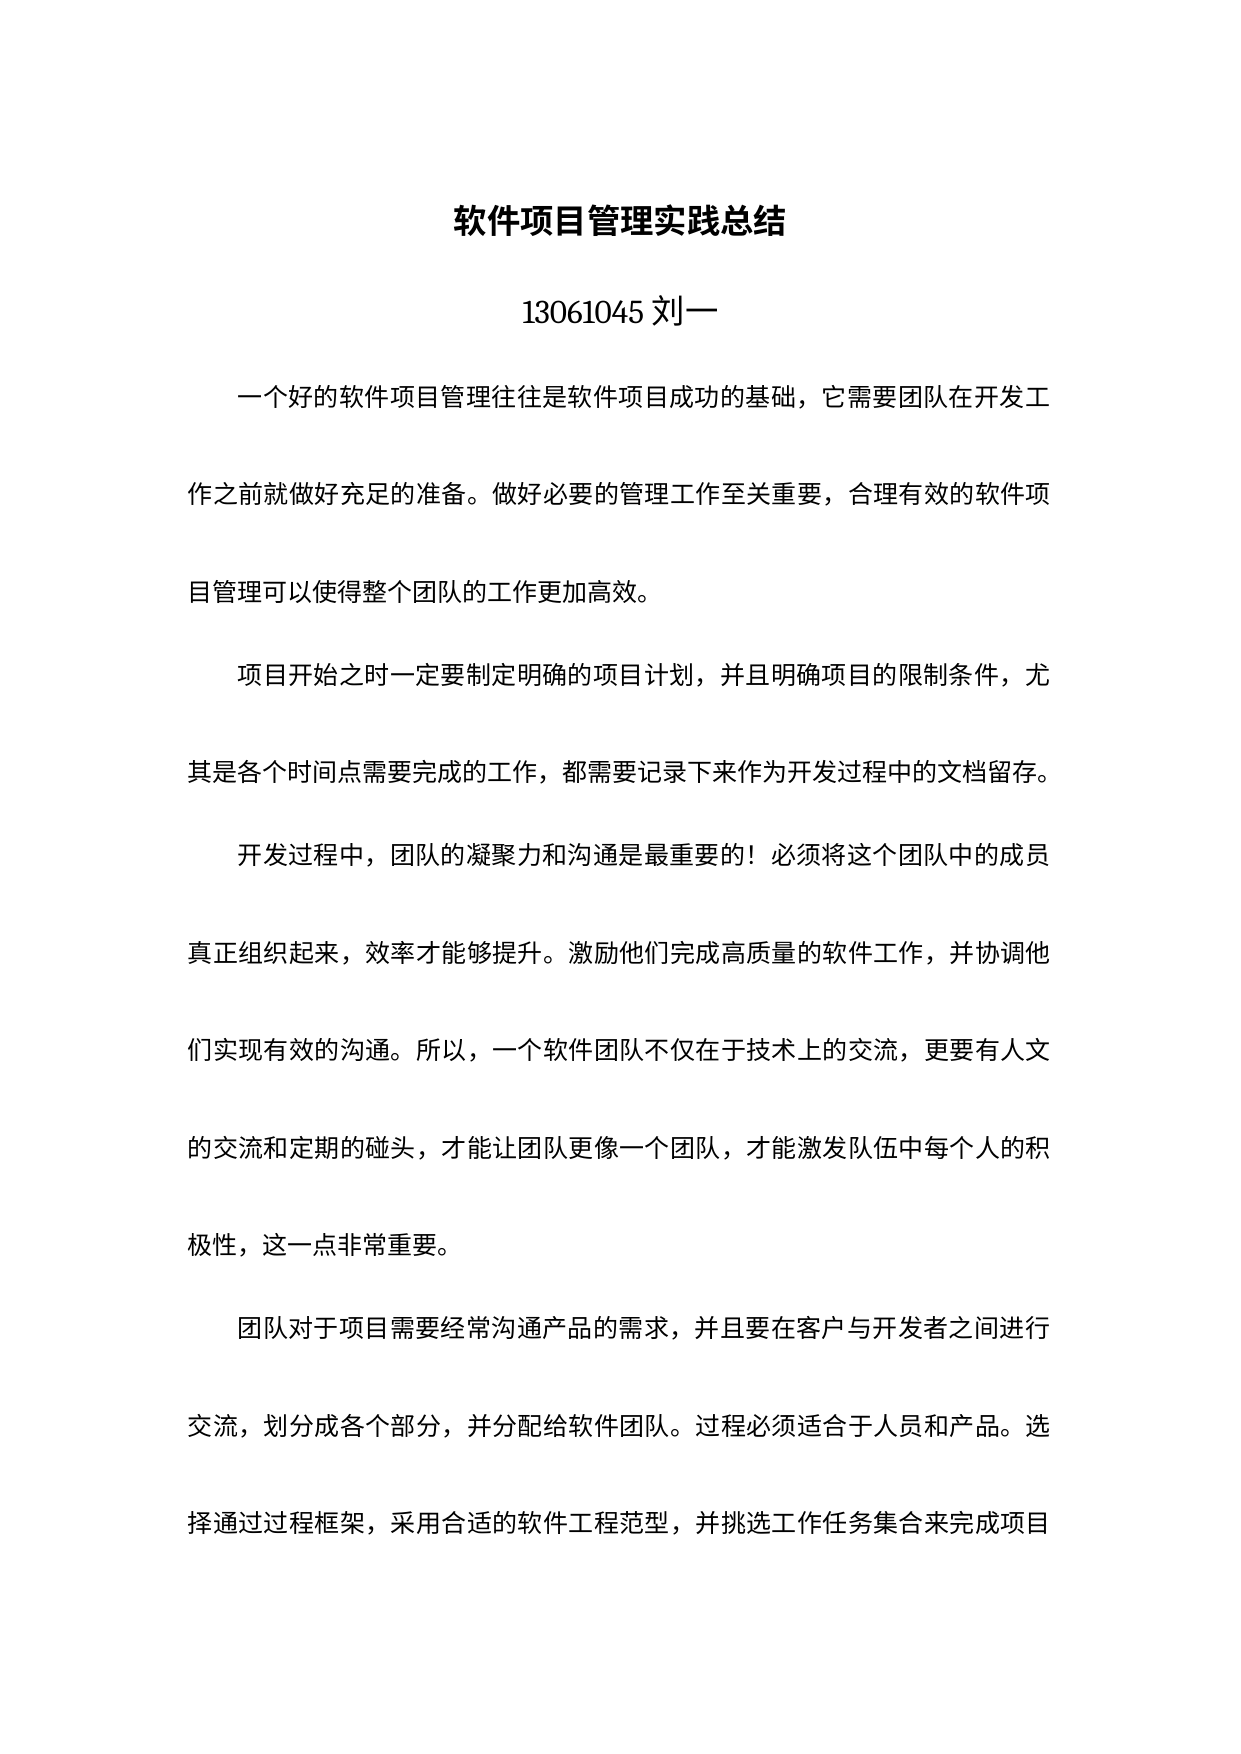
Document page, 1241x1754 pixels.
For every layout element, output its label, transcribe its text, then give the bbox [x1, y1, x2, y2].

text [187, 1294, 1053, 1554]
text 项目开始之时一定要制定明确的项目计划，并且明确项目的限制条件，尤其是各个时间点需要完成的工作，都需要记录下来作为开发过程中的文档留存。 [187, 641, 1053, 803]
title 软件项目管理实践总结 [187, 187, 1053, 252]
subtitle 13061045 刘一 [187, 277, 1053, 342]
text 一个好的软件项目管理往往是软件项目成功的基础，它需要团队在开发工作之前就做好充足的准备。做好必要的管理工作至关重要，合理有效的软件项目管理可以使得整个团队的工作更加高效。 [187, 363, 1053, 623]
text 开发过程中，团队的凝聚力和沟通是最重要的！必须将这个团队中的成员真正组织起来，效率才能够提升。激励他们完成高质量的软件工作，并协调他们实现有效的沟通。所以，一个软件团队不仅在于技术上的交流，更要有人文的交流和定期的碰头，才能让团队更像一个团队，才能激发队伍中每个人的积极性，这一点非常重要。 [187, 821, 1053, 1276]
